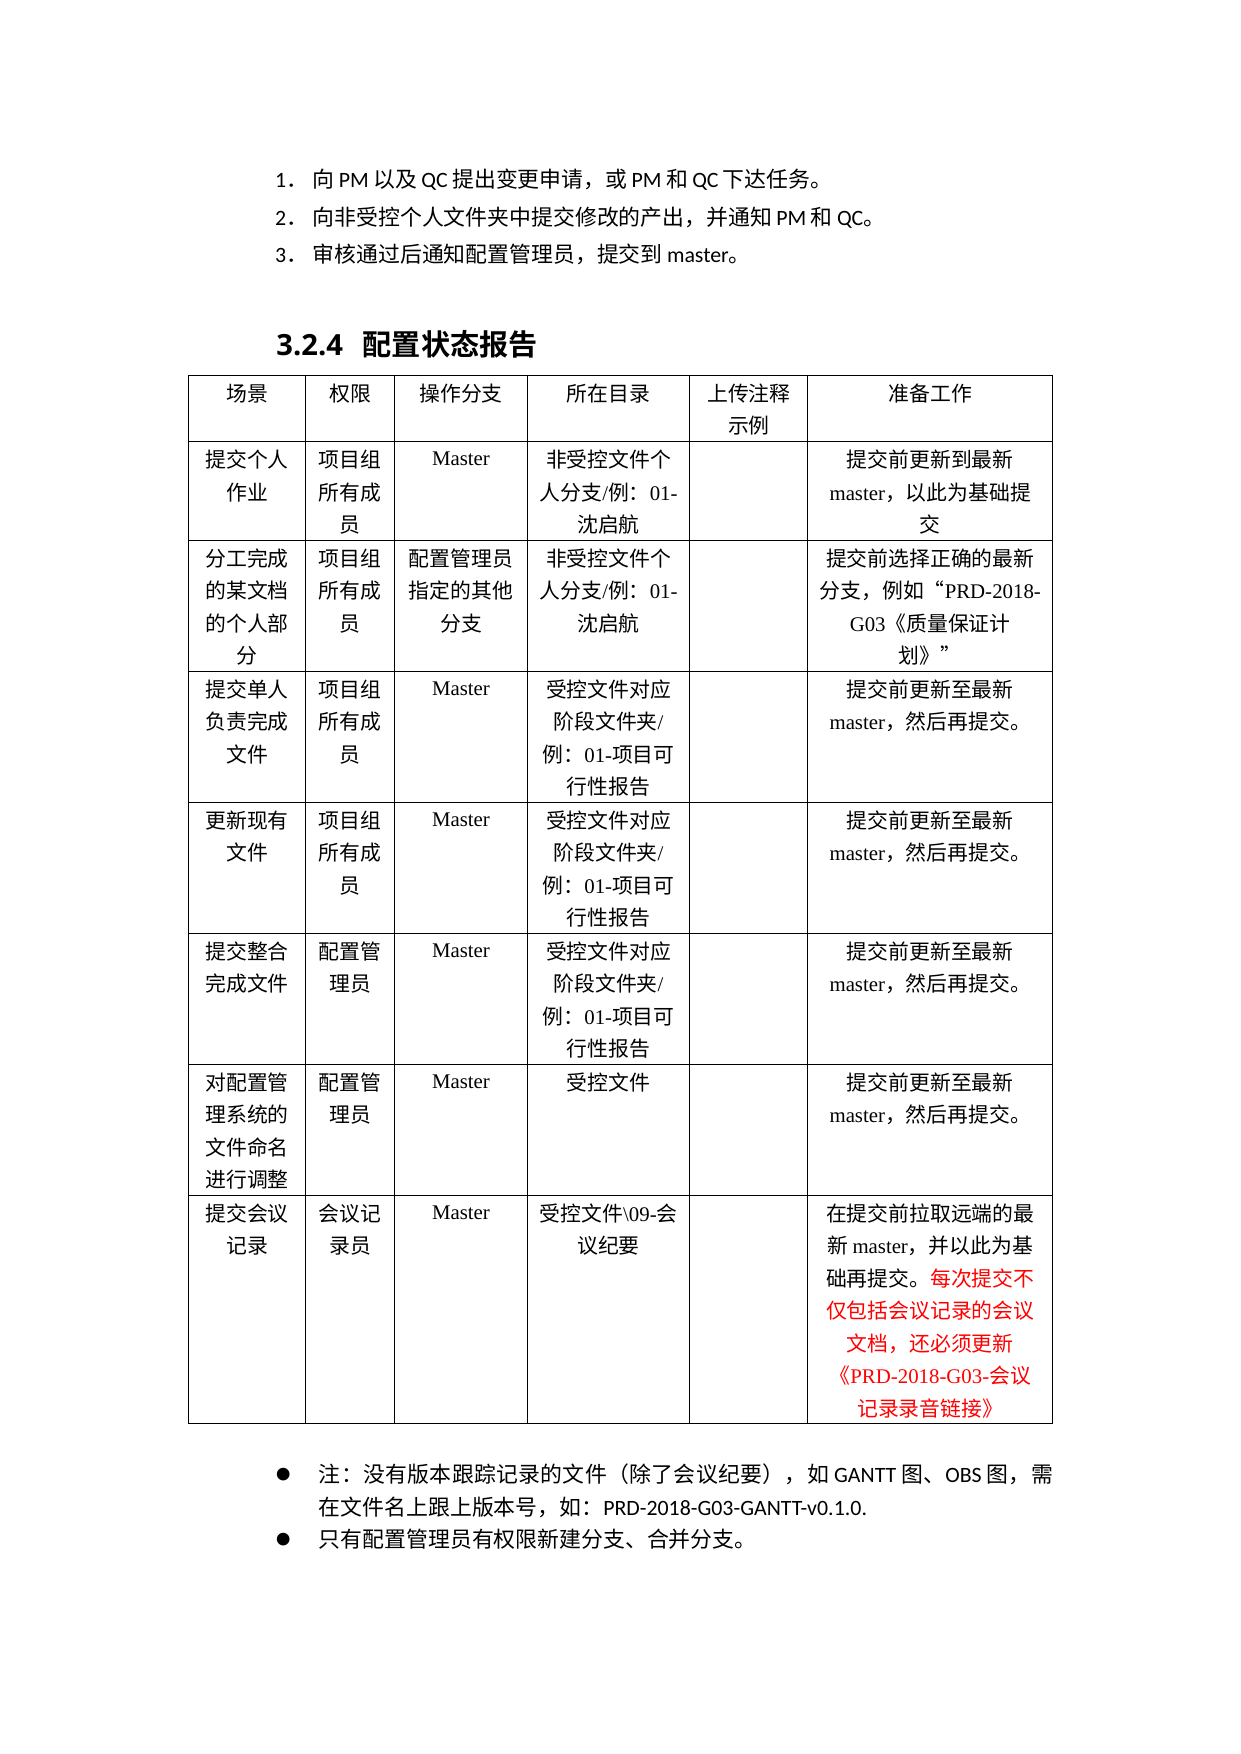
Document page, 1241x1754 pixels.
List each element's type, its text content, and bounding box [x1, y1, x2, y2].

list 向非受控个人文件夹中提交修改的产出，并通知PM和QC。 [275, 199, 1053, 232]
table_header 上传注释示例 [690, 376, 807, 441]
list 审核通过后通知配置管理员，提交到master。 [275, 236, 1053, 269]
table_cell 提交前选择正确的最新分支，例如“PRD-2018-G03《质量保证计划》” [808, 541, 1052, 671]
table_cell 会议记录员 [306, 1196, 394, 1423]
table_cell 受控文件\09-会议纪要 [528, 1196, 689, 1423]
table_cell 提交会议记录 [189, 1196, 305, 1423]
table_cell [690, 934, 807, 1064]
table_cell 提交个人作业 [189, 442, 305, 539]
table_cell 提交整合完成文件 [189, 934, 305, 1064]
table_cell Master [395, 1065, 527, 1195]
list 注：没有版本跟踪记录的文件（除了会议纪要），如GANTT图、OBS图，需在文件名上跟上版本号，如：PRD-2018-G03-GANTT-v0.1.0. [275, 1457, 1053, 1522]
table_cell 提交前更新至最新master，然后再提交。 [808, 934, 1052, 1064]
table_cell 在提交前拉取远端的最新master，并以此为基础再提交。每次提交不仅包括会议记录的会议文档，还必须更新《PRD-2018-G03-会议记录录音链接》 [808, 1196, 1052, 1423]
table_cell 项目组所有成员 [306, 672, 394, 802]
table_cell 项目组所有成员 [306, 442, 394, 539]
table_cell [690, 803, 807, 933]
text 配置状态报告 [276, 310, 1053, 375]
table_cell [690, 541, 807, 671]
table_cell 受控文件对应阶段文件夹/例：01-项目可行性报告 [528, 934, 689, 1064]
table_cell 受控文件 [528, 1065, 689, 1195]
table_cell 提交前更新至最新master，然后再提交。 [808, 1065, 1052, 1195]
table_cell 非受控文件个人分支/例：01-沈启航 [528, 442, 689, 539]
table_cell [690, 1065, 807, 1195]
table_header 场景 [189, 376, 305, 441]
table_cell 受控文件对应阶段文件夹/例：01-项目可行性报告 [528, 672, 689, 802]
table_cell [690, 442, 807, 539]
table_cell Master [395, 803, 527, 933]
table_cell 提交单人负责完成文件 [189, 672, 305, 802]
table_cell 受控文件对应阶段文件夹/例：01-项目可行性报告 [528, 803, 689, 933]
table_cell [690, 672, 807, 802]
table_cell Master [395, 934, 527, 1064]
table_header 准备工作 [808, 376, 1052, 441]
list 向PM以及QC提出变更申请，或PM和QC下达任务。 [275, 162, 1053, 194]
table_cell 配置管理员 [306, 934, 394, 1064]
table_header 权限 [306, 376, 394, 441]
table_cell 项目组所有成员 [306, 803, 394, 933]
table_header 所在目录 [528, 376, 689, 441]
table_cell Master [395, 442, 527, 539]
table_cell Master [395, 672, 527, 802]
table_cell 提交前更新到最新master，以此为基础提交 [808, 442, 1052, 539]
table_cell Master [395, 1196, 527, 1423]
table_cell 更新现有文件 [189, 803, 305, 933]
table_cell 分工完成的某文档的个人部分 [189, 541, 305, 671]
table_header 操作分支 [395, 376, 527, 441]
list 只有配置管理员有权限新建分支、合并分支。 [275, 1522, 1053, 1554]
table_cell 对配置管理系统的文件命名进行调整 [189, 1065, 305, 1195]
table_cell [690, 1196, 807, 1423]
table_cell 提交前更新至最新master，然后再提交。 [808, 803, 1052, 933]
table_cell 提交前更新至最新master，然后再提交。 [808, 672, 1052, 802]
table_cell 配置管理员 [306, 1065, 394, 1195]
table_cell 项目组所有成员 [306, 541, 394, 671]
table_cell 非受控文件个人分支/例：01-沈启航 [528, 541, 689, 671]
table_cell 配置管理员指定的其他分支 [395, 541, 527, 671]
